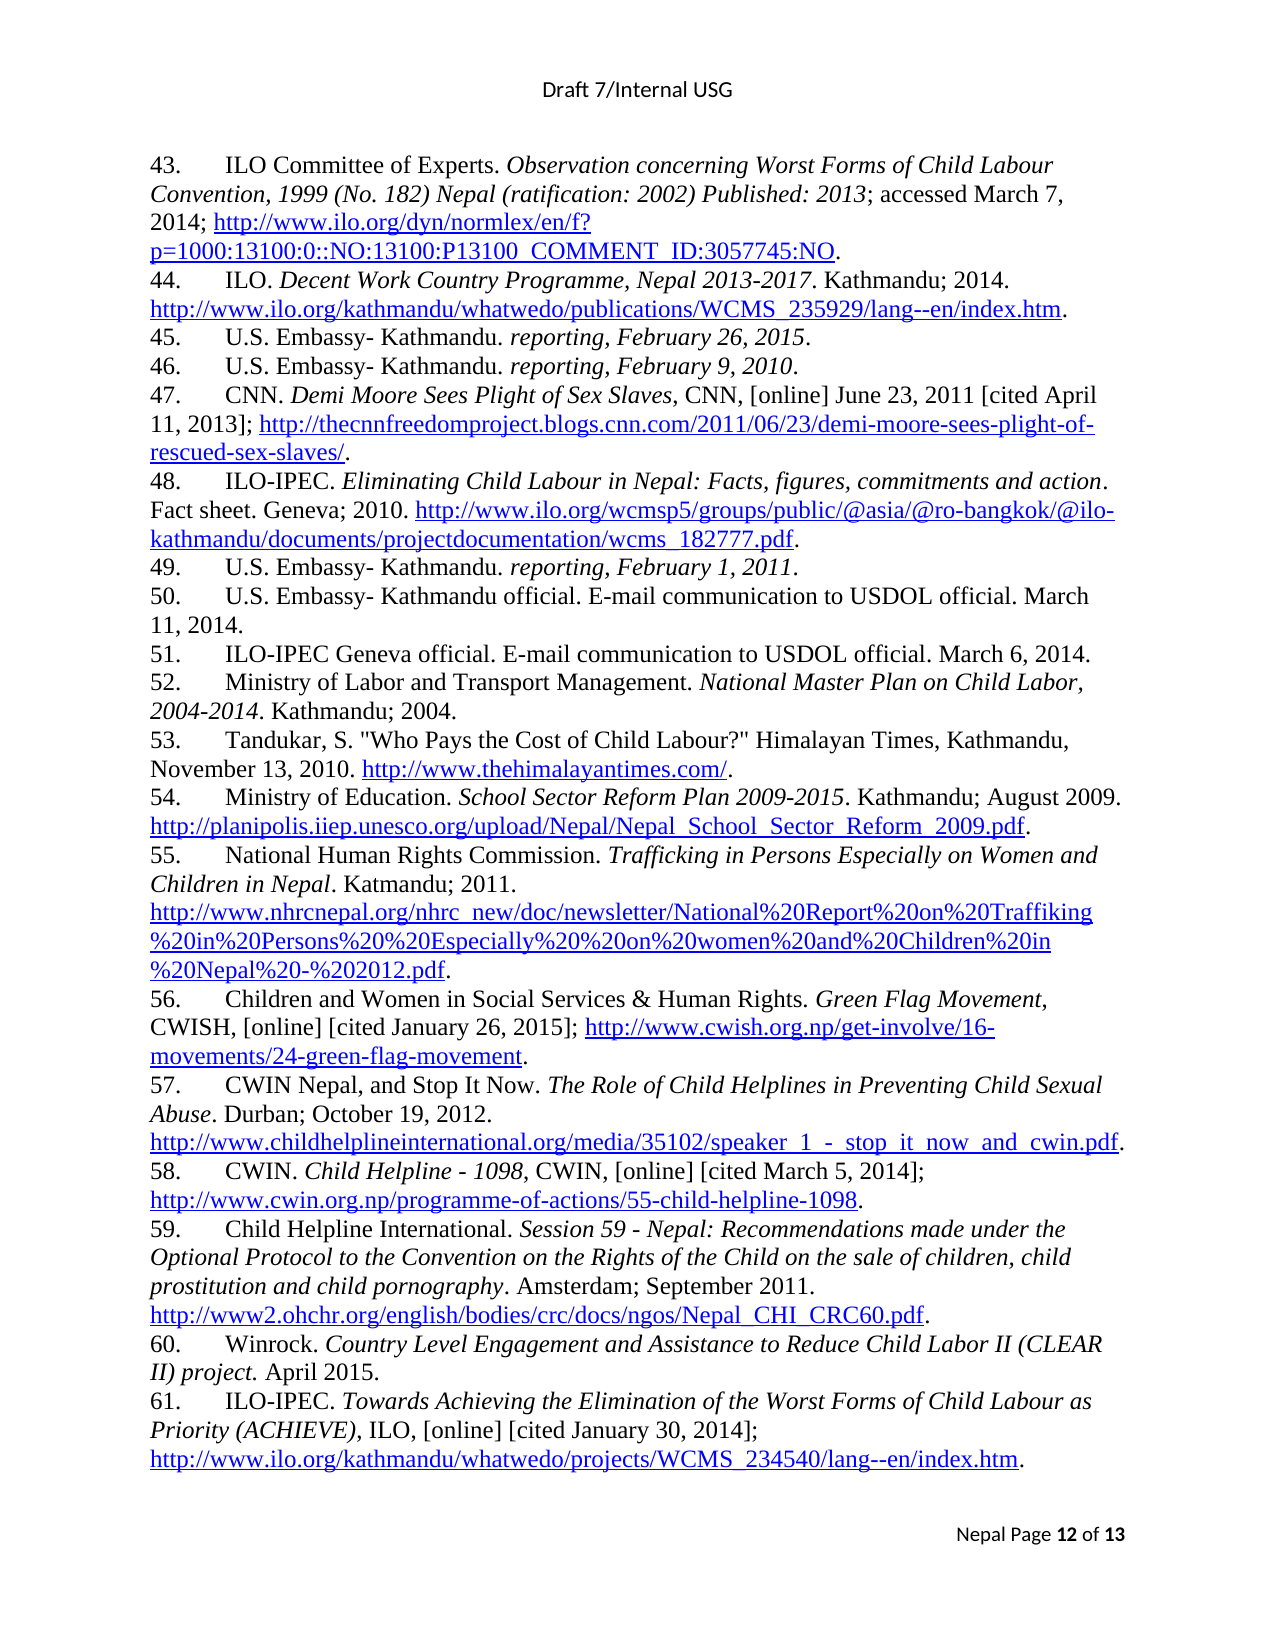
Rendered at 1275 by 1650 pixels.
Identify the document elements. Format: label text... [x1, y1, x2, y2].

text 53. Tandukar, S. "Who Pays the Cost of Child Labour?" Himalayan Times, Kathmandu, November 13, 2010. http://www.thehimalayantimes.com/. [150, 725, 1125, 782]
text 45. U.S. Embassy- Kathmandu. reporting, February 26, 2015. [150, 322, 1125, 351]
text 61. ILO-IPEC. Towards Achieving the Elimination of the Worst Forms of Child Labour as Priority (ACHIEVE), ILO, [online] [cited January 30, 2014]; http://www.ilo.org/kathmandu/whatwedo/projects/WCMS_234540/lang--en/index.htm. [150, 1386, 1125, 1472]
text 52. Ministry of Labor and Transport Management. National Master Plan on Child Labor, 2004-2014. Kathmandu; 2004. [150, 667, 1125, 725]
text 48. ILO-IPEC. Eliminating Child Labour in Nepal: Facts, figures, commitments and action. Fact sheet. Geneva; 2010. http://www.ilo.org/wcmsp5/groups/public/@asia/@ro-bangkok/@ilo-kathmandu/documents/projectdocumentation/wcms_182777.pdf. [150, 466, 1125, 552]
text 51. ILO-IPEC Geneva official. E-mail communication to USDOL official. March 6, 2014. [150, 639, 1125, 667]
text 60. Winrock. Country Level Engagement and Assistance to Reduce Child Labor II (CLEAR II) project. April 2015. [150, 1329, 1125, 1386]
text 46. U.S. Embassy- Kathmandu. reporting, February 9, 2010. [150, 351, 1125, 380]
text 44. ILO. Decent Work Country Programme, Nepal 2013-2017. Kathmandu; 2014. http://www.ilo.org/kathmandu/whatwedo/publications/WCMS_235929/lang--en/index.htm. [150, 265, 1125, 322]
text 50. U.S. Embassy- Kathmandu official. E-mail communication to USDOL official. March 11, 2014. [150, 581, 1125, 639]
text 57. CWIN Nepal, and Stop It Now. The Role of Child Helplines in Preventing Child Sexual Abuse. Durban; October 19, 2012. http://www.childhelplineinternational.org/media/35102/speaker_1_-_stop_it_now_and_cwin.pdf. [150, 1070, 1125, 1156]
text 56. Children and Women in Social Services & Human Rights. Green Flag Movement, CWISH, [online] [cited January 26, 2015]; http://www.cwish.org.np/get-involve/16-movements/24-green-flag-movement. [150, 984, 1125, 1070]
text 58. CWIN. Child Helpline - 1098, CWIN, [online] [cited March 5, 2014]; http://www.cwin.org.np/programme-of-actions/55-child-helpline-1098. [150, 1156, 1125, 1214]
text 54. Ministry of Education. School Sector Reform Plan 2009-2015. Kathmandu; August 2009. http://planipolis.iiep.unesco.org/upload/Nepal/Nepal_School_Sector_Reform_2009.pdf. [150, 782, 1125, 840]
text 43. ILO Committee of Experts. Observation concerning Worst Forms of Child Labour Convention, 1999 (No. 182) Nepal (ratification: 2002) Published: 2013; accessed March 7, 2014; http://www.ilo.org/dyn/normlex/en/f?p=1000:13100:0::NO:13100:P13100_COMMENT_ID:3057745:NO. [150, 150, 1125, 265]
text 55. National Human Rights Commission. Trafficking in Persons Especially on Women and Children in Nepal. Katmandu; 2011. http://www.nhrcnepal.org/nhrc_new/doc/newsletter/National%20Report%20on%20Traffiking%20in%20Persons%20%20Especially%20%20on%20women%20and%20Children%20in%20Nepal%20-%202012.pdf. [150, 840, 1125, 984]
text 59. Child Helpline International. Session 59 - Nepal: Recommendations made under the Optional Protocol to the Convention on the Rights of the Child on the sale of children, child prostitution and child pornography. Amsterdam; September 2011. http://www2.ohchr.org/english/bodies/crc/docs/ngos/Nepal_CHI_CRC60.pdf. [150, 1214, 1125, 1329]
text 49. U.S. Embassy- Kathmandu. reporting, February 1, 2011. [150, 552, 1125, 581]
text 47. CNN. Demi Moore Sees Plight of Sex Slaves, CNN, [online] June 23, 2011 [cited April 11, 2013]; http://thecnnfreedomproject.blogs.cnn.com/2011/06/23/demi-moore-sees-plight-of-rescued-sex-slaves/. [150, 380, 1125, 466]
